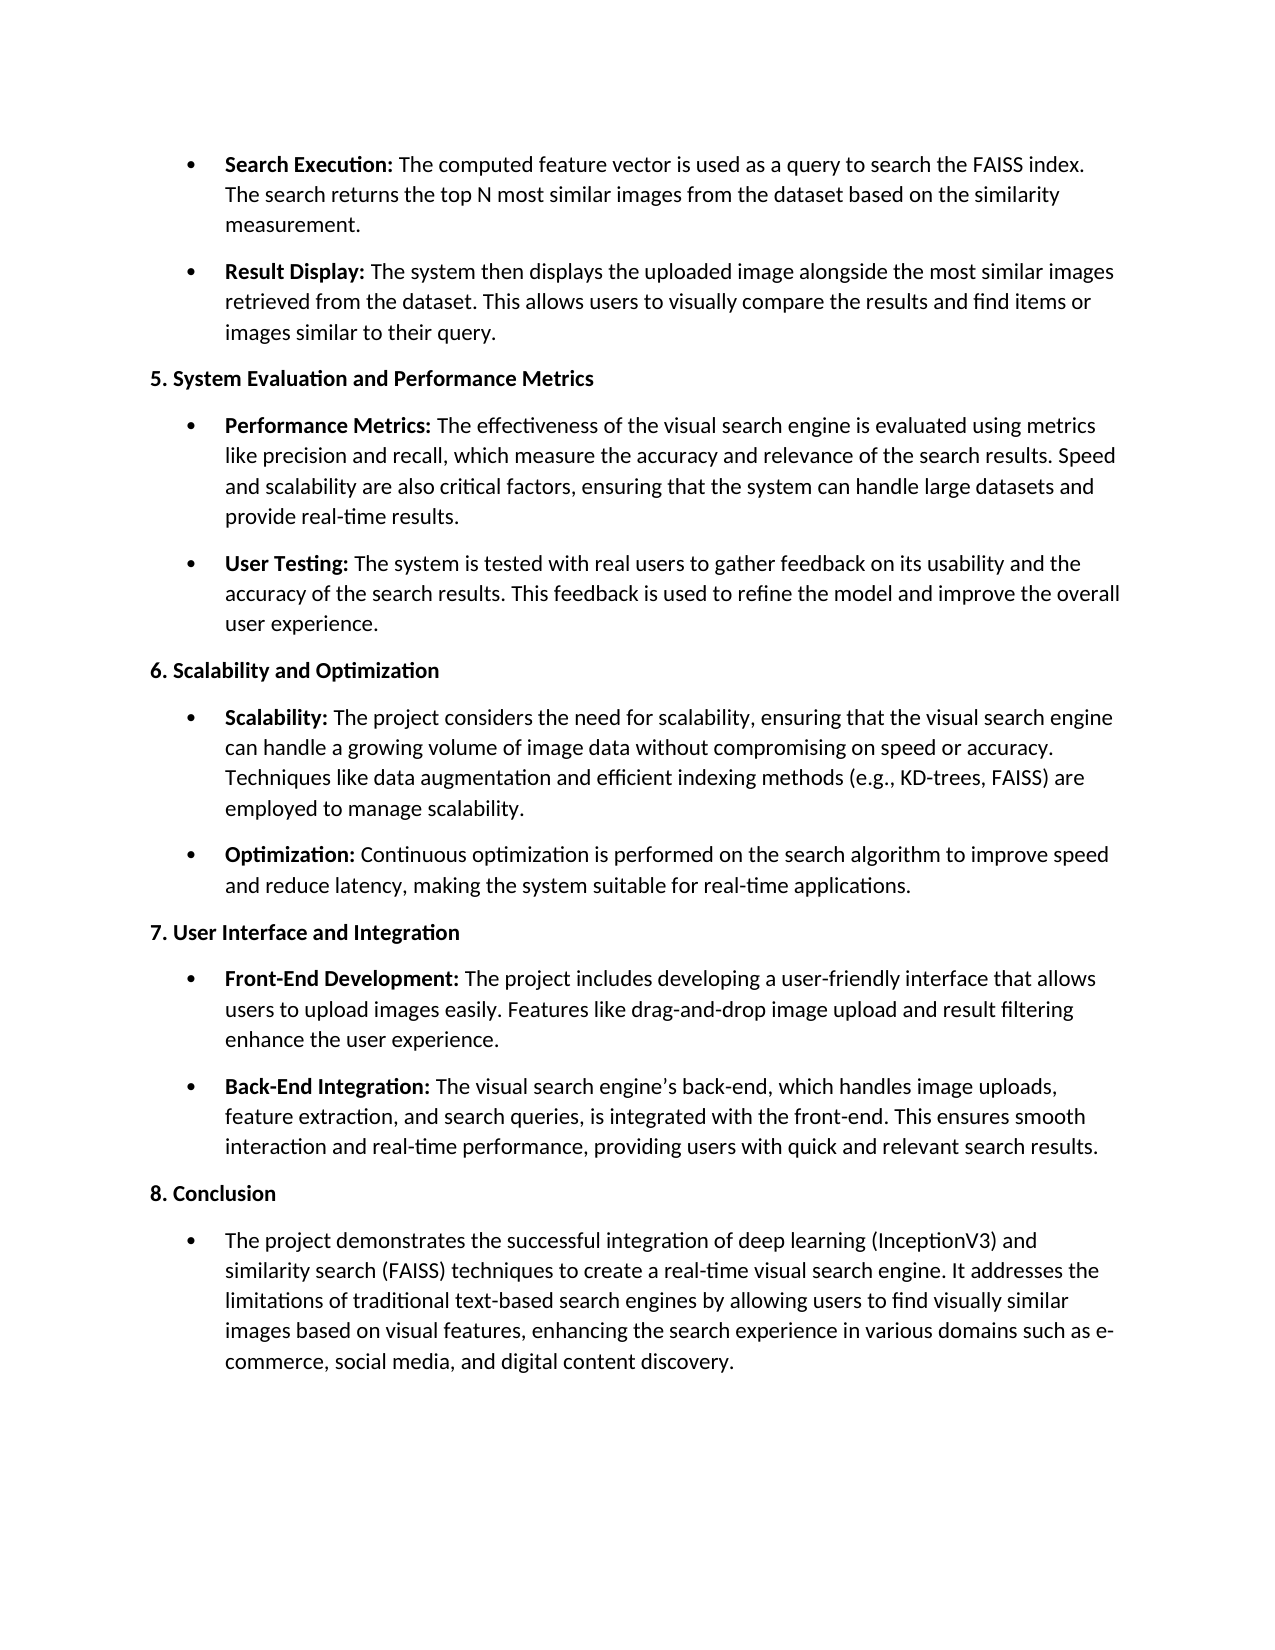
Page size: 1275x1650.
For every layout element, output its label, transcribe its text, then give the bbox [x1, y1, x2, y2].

list Result Display: The system then displays the uploaded image alongside the most similar images retrieved from the dataset. This allows users to visually compare the results and find items or images similar to their query. [187, 257, 1125, 346]
list Search Execution: The computed feature vector is used as a query to search the FAISS index. The search returns the top N most similar images from the dataset based on the similarity measurement. [187, 150, 1125, 238]
list Optimization: Continuous optimization is performed on the search algorithm to improve speed and reduce latency, making the system suitable for real-time applications. [187, 841, 1125, 899]
text 7. User Interface and Integration [150, 918, 1125, 946]
list Front-End Development: The project includes developing a user-friendly interface that allows users to upload images easily. Features like drag-and-drop image upload and result filtering enhance the user experience. [187, 964, 1125, 1053]
text 8. Conclusion [150, 1179, 1125, 1207]
list The project demonstrates the successful integration of deep learning (InceptionV3) and similarity search (FAISS) techniques to create a real-time visual search engine. It addresses the limitations of traditional text-based search engines by allowing users to find visually similar images based on visual features, enhancing the search experience in various domains such as e-commerce, social media, and digital content discovery. [187, 1226, 1125, 1375]
text 6. Scalability and Optimization [150, 656, 1125, 684]
list Back-End Integration: The visual search engine’s back-end, which handles image uploads, feature extraction, and search queries, is integrated with the front-end. This ensures smooth interaction and real-time performance, providing users with quick and relevant search results. [187, 1072, 1125, 1160]
list Performance Metrics: The effectiveness of the visual search engine is evaluated using metrics like precision and recall, which measure the accuracy and relevance of the search results. Speed and scalability are also critical factors, ensuring that the system can handle large datasets and provide real-time results. [187, 411, 1125, 530]
text 5. System Evaluation and Performance Metrics [150, 364, 1125, 393]
list Scalability: The project considers the need for scalability, ensuring that the visual search engine can handle a growing volume of image data without compromising on speed or accuracy. Techniques like data augmentation and efficient indexing methods (e.g., KD-trees, FAISS) are employed to manage scalability. [187, 703, 1125, 822]
list User Testing: The system is tested with real users to gather feedback on its usability and the accuracy of the search results. This feedback is used to refine the model and improve the overall user experience. [187, 549, 1125, 637]
